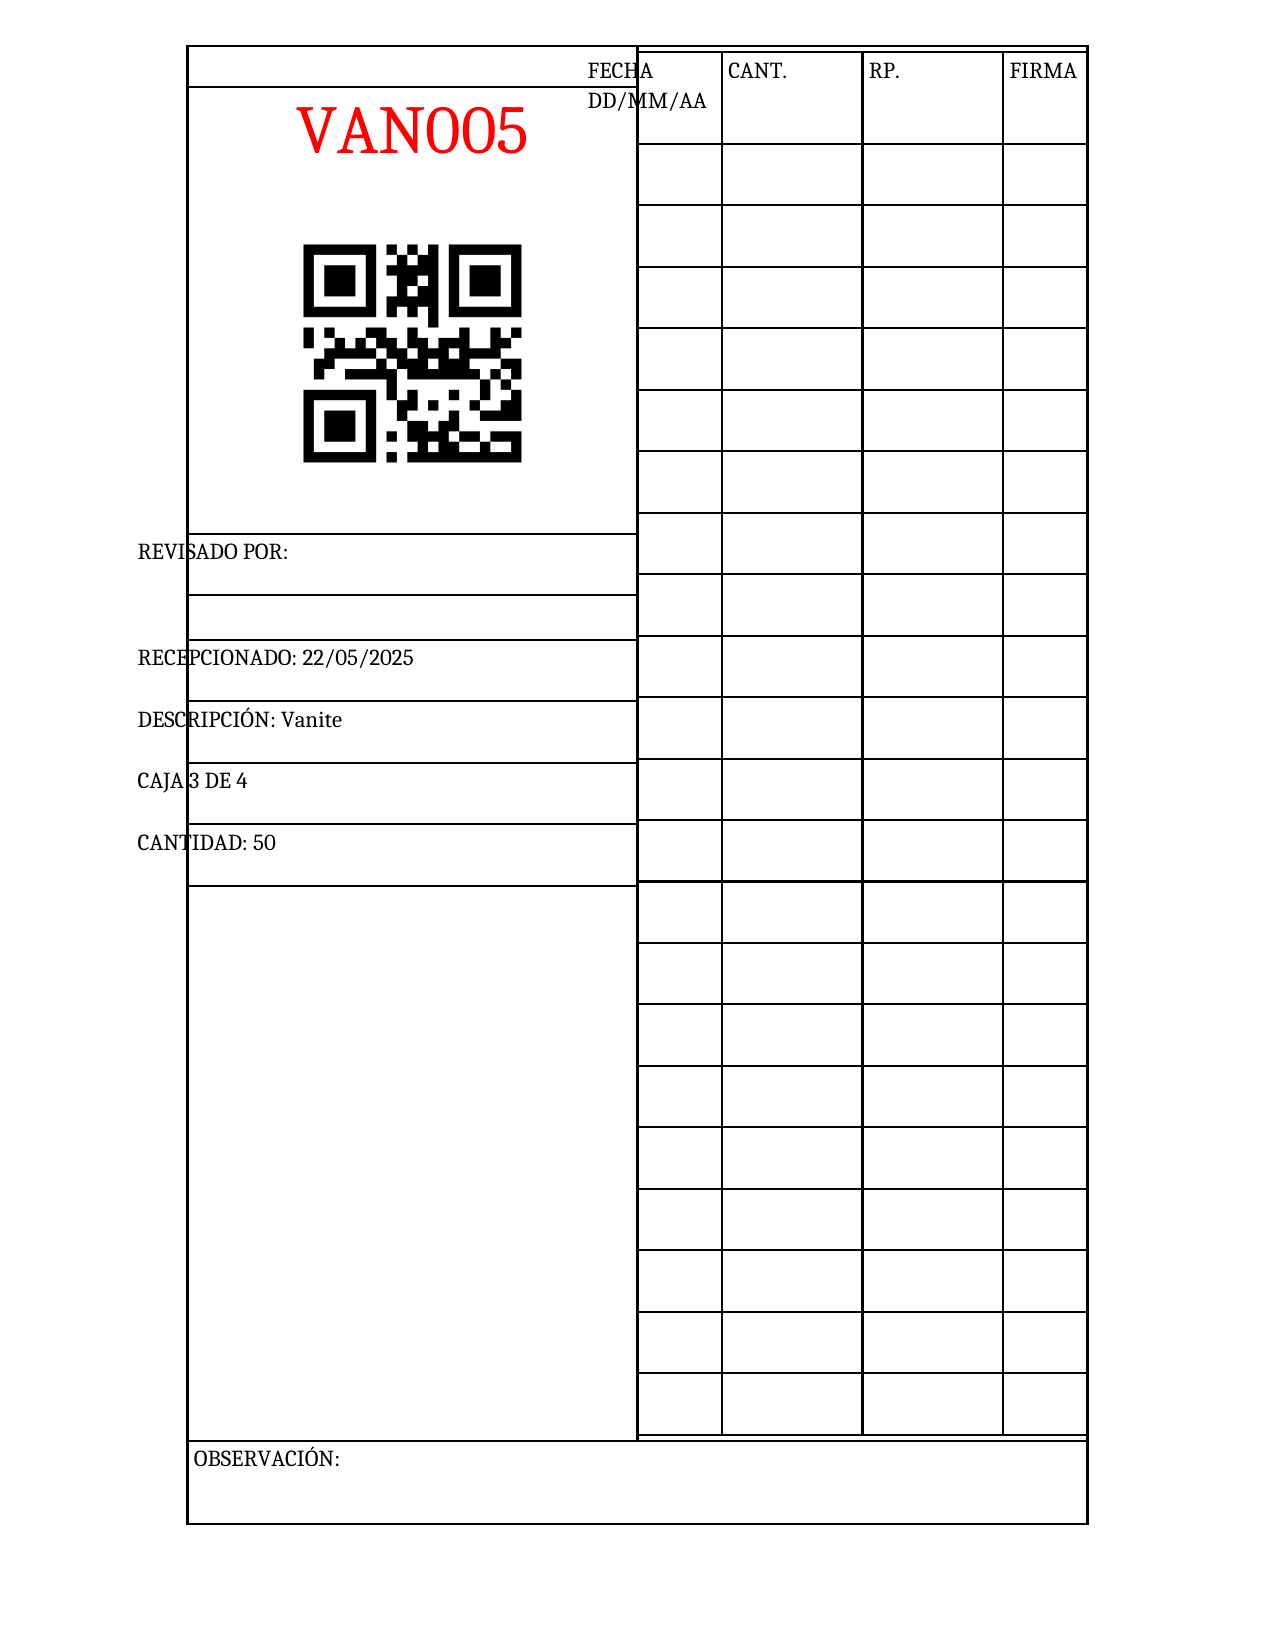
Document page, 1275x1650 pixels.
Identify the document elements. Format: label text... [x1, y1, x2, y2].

table_header [189, 825, 636, 885]
table_header [723, 53, 861, 143]
table_header [189, 887, 636, 1440]
table_header [864, 1128, 1002, 1188]
table_header [639, 53, 721, 143]
table_header [723, 1251, 861, 1311]
table_header [864, 268, 1002, 327]
table_header [723, 391, 861, 450]
table_header [189, 47, 636, 86]
table_header [723, 760, 861, 819]
table_header [1004, 1313, 1086, 1372]
table_header [864, 53, 1002, 143]
table_header [1004, 206, 1086, 266]
table_header [723, 206, 861, 266]
table_header [723, 575, 861, 635]
table_header [723, 452, 861, 512]
table_header [639, 1436, 1086, 1440]
table_header [639, 821, 721, 880]
table_header [1004, 821, 1086, 880]
table_header [1004, 637, 1086, 696]
table_header [639, 206, 721, 266]
table_header [864, 329, 1002, 389]
table_header [864, 698, 1002, 758]
table_header [639, 1251, 721, 1311]
table_cell OBSERVACIÓN: [189, 1442, 1086, 1523]
table_header [723, 1067, 861, 1126]
table_header [1004, 514, 1086, 573]
table_header [864, 1190, 1002, 1249]
table_header [723, 1313, 861, 1372]
table_header [639, 1128, 721, 1188]
table_header [639, 575, 721, 635]
table_header [1004, 1190, 1086, 1249]
table_header [639, 1005, 721, 1065]
table_header [1004, 883, 1086, 942]
table_header [864, 637, 1002, 696]
table_header [723, 1005, 861, 1065]
table_header [723, 698, 861, 758]
table_header [1004, 944, 1086, 1003]
table_header [1004, 1005, 1086, 1065]
table_header [639, 1374, 721, 1434]
table_header [723, 1128, 861, 1188]
table_header [1004, 575, 1086, 635]
table_header [723, 1374, 861, 1434]
table_header [1004, 1374, 1086, 1434]
table_header [639, 145, 721, 204]
table_header [639, 760, 721, 819]
table_header [189, 702, 636, 762]
table_header [864, 575, 1002, 635]
table_header [723, 883, 861, 942]
table_header [639, 1313, 721, 1372]
table_header [864, 514, 1002, 573]
table_header [864, 391, 1002, 450]
table_header [723, 637, 861, 696]
table_header [1004, 1251, 1086, 1311]
table_header [639, 698, 721, 758]
table_header [189, 535, 636, 594]
table_header [864, 1313, 1002, 1372]
table_header [639, 944, 721, 1003]
table_header [1004, 391, 1086, 450]
table_header [1004, 1067, 1086, 1126]
table_header [189, 641, 636, 700]
table_header [1004, 329, 1086, 389]
table_header [723, 329, 861, 389]
table_header [864, 1067, 1002, 1126]
table_header [639, 514, 721, 573]
table_header [639, 391, 721, 450]
table_header [723, 268, 861, 327]
table_header [1004, 53, 1086, 143]
table_header [864, 944, 1002, 1003]
table_header [1004, 1128, 1086, 1188]
table_header [639, 47, 1086, 51]
table_header [723, 514, 861, 573]
table_header [864, 1005, 1002, 1065]
table_header [723, 821, 861, 880]
table_header [639, 452, 721, 512]
table_header [864, 452, 1002, 512]
table_header [189, 764, 636, 823]
table_header [189, 88, 636, 533]
table_header [864, 1251, 1002, 1311]
table_header [1004, 452, 1086, 512]
table_header [723, 944, 861, 1003]
table_header [864, 145, 1002, 204]
table_header [1004, 760, 1086, 819]
table_header [723, 145, 861, 204]
table_header [723, 1190, 861, 1249]
picture [262, 203, 563, 504]
table_header [639, 1190, 721, 1249]
table_header [189, 596, 636, 639]
table_header [639, 883, 721, 942]
table_header [864, 760, 1002, 819]
table_header [864, 1374, 1002, 1434]
table_header [639, 637, 721, 696]
table_header [639, 1067, 721, 1126]
table_header [1004, 698, 1086, 758]
table_header [639, 268, 721, 327]
table_header [1004, 268, 1086, 327]
table_header [864, 883, 1002, 942]
table_header [864, 821, 1002, 880]
table_header [864, 206, 1002, 266]
table_header [1004, 145, 1086, 204]
table_header [639, 329, 721, 389]
